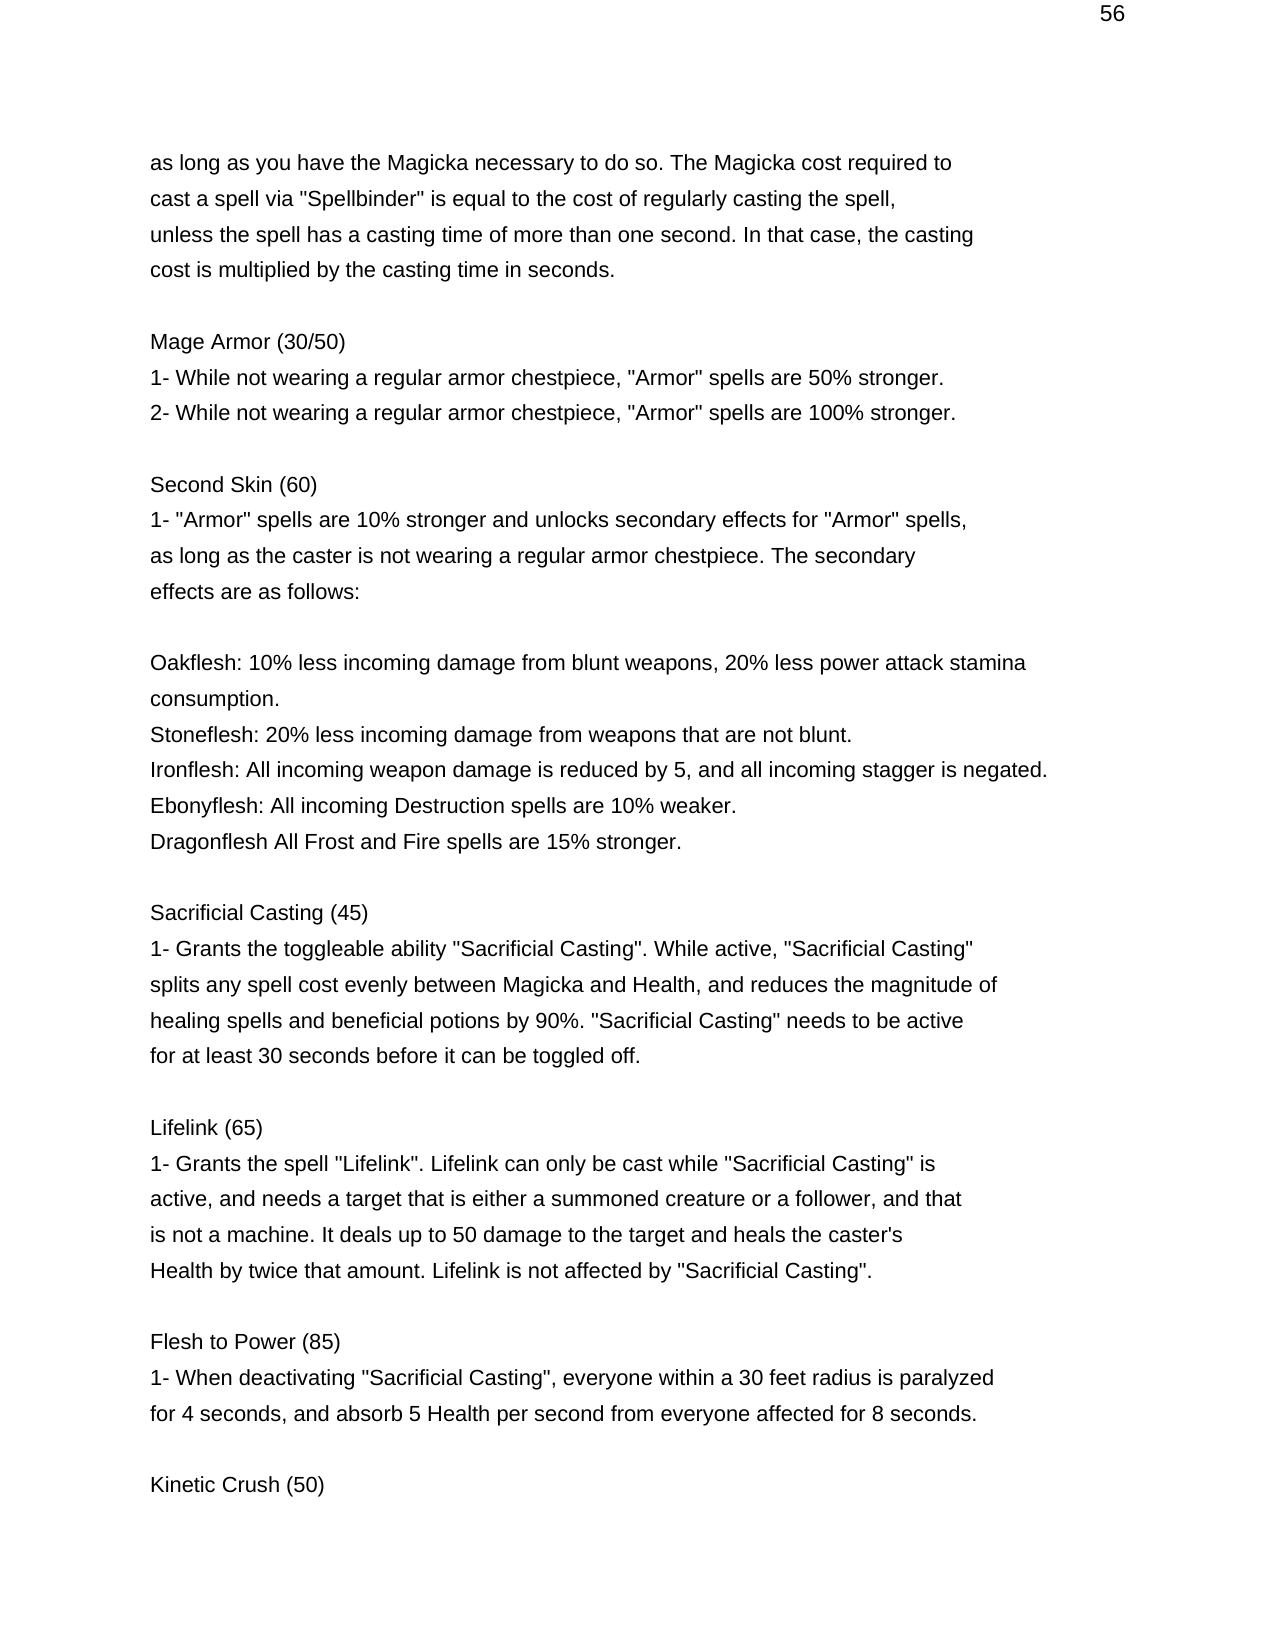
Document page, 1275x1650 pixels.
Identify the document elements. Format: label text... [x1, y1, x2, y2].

text consumption. [150, 686, 1125, 711]
text Stoneflesh: 20% less incoming damage from weapons that are not blunt. [150, 722, 1125, 747]
text effects are as follows: [150, 579, 1125, 604]
text 1- When deactivating "Sacrificial Casting", everyone within a 30 feet radius is paralyzed [150, 1365, 1125, 1390]
text Ironflesh: All incoming weapon damage is reduced by 5, and all incoming stagger is negated. [150, 757, 1125, 783]
text cost is multiplied by the casting time in seconds. [150, 257, 1125, 282]
text 2- While not wearing a regular armor chestpiece, "Armor" spells are 100% stronger. [150, 400, 1125, 425]
text Health by twice that amount. Lifelink is not affected by "Sacrificial Casting". [150, 1258, 1125, 1283]
text 1- Grants the toggleable ability "Sacrificial Casting". While active, "Sacrificial Casting" [150, 936, 1125, 961]
text as long as the caster is not wearing a regular armor chestpiece. The secondary [150, 543, 1125, 568]
text as long as you have the Magicka necessary to do so. The Magicka cost required to [150, 150, 1125, 175]
text healing spells and beneficial potions by 90%. "Sacrificial Casting" needs to be active [150, 1007, 1125, 1033]
text 1- "Armor" spells are 10% stronger and unlocks secondary effects for "Armor" spells, [150, 507, 1125, 532]
text Mage Armor (30/50) [150, 329, 1125, 354]
text Ebonyflesh: All incoming Destruction spells are 10% weaker. [150, 793, 1125, 818]
text 1- While not wearing a regular armor chestpiece, "Armor" spells are 50% stronger. [150, 364, 1125, 389]
text Kinetic Crush (50) [150, 1472, 1125, 1497]
text Dragonflesh All Frost and Fire spells are 15% stronger. [150, 829, 1125, 854]
text for at least 30 seconds before it can be toggled off. [150, 1043, 1125, 1068]
text active, and needs a target that is either a summoned creature or a follower, and that [150, 1186, 1125, 1211]
text Lifelink (65) [150, 1115, 1125, 1140]
text splits any spell cost evenly between Magicka and Health, and reduces the magnitude of [150, 972, 1125, 997]
text 1- Grants the spell "Lifelink". Lifelink can only be cast while "Sacrificial Casting" is [150, 1150, 1125, 1176]
text Second Skin (60) [150, 472, 1125, 497]
text is not a machine. It deals up to 50 damage to the target and heals the caster's [150, 1222, 1125, 1247]
text unless the spell has a casting time of more than one second. In that case, the casting [150, 221, 1125, 247]
text for 4 seconds, and absorb 5 Health per second from everyone affected for 8 seconds. [150, 1401, 1125, 1426]
text cast a spell via "Spellbinder" is equal to the cost of regularly casting the spell, [150, 186, 1125, 211]
text Sacrificial Casting (45) [150, 900, 1125, 926]
text Flesh to Power (85) [150, 1329, 1125, 1354]
text Oakflesh: 10% less incoming damage from blunt weapons, 20% less power attack stamina [150, 650, 1125, 675]
